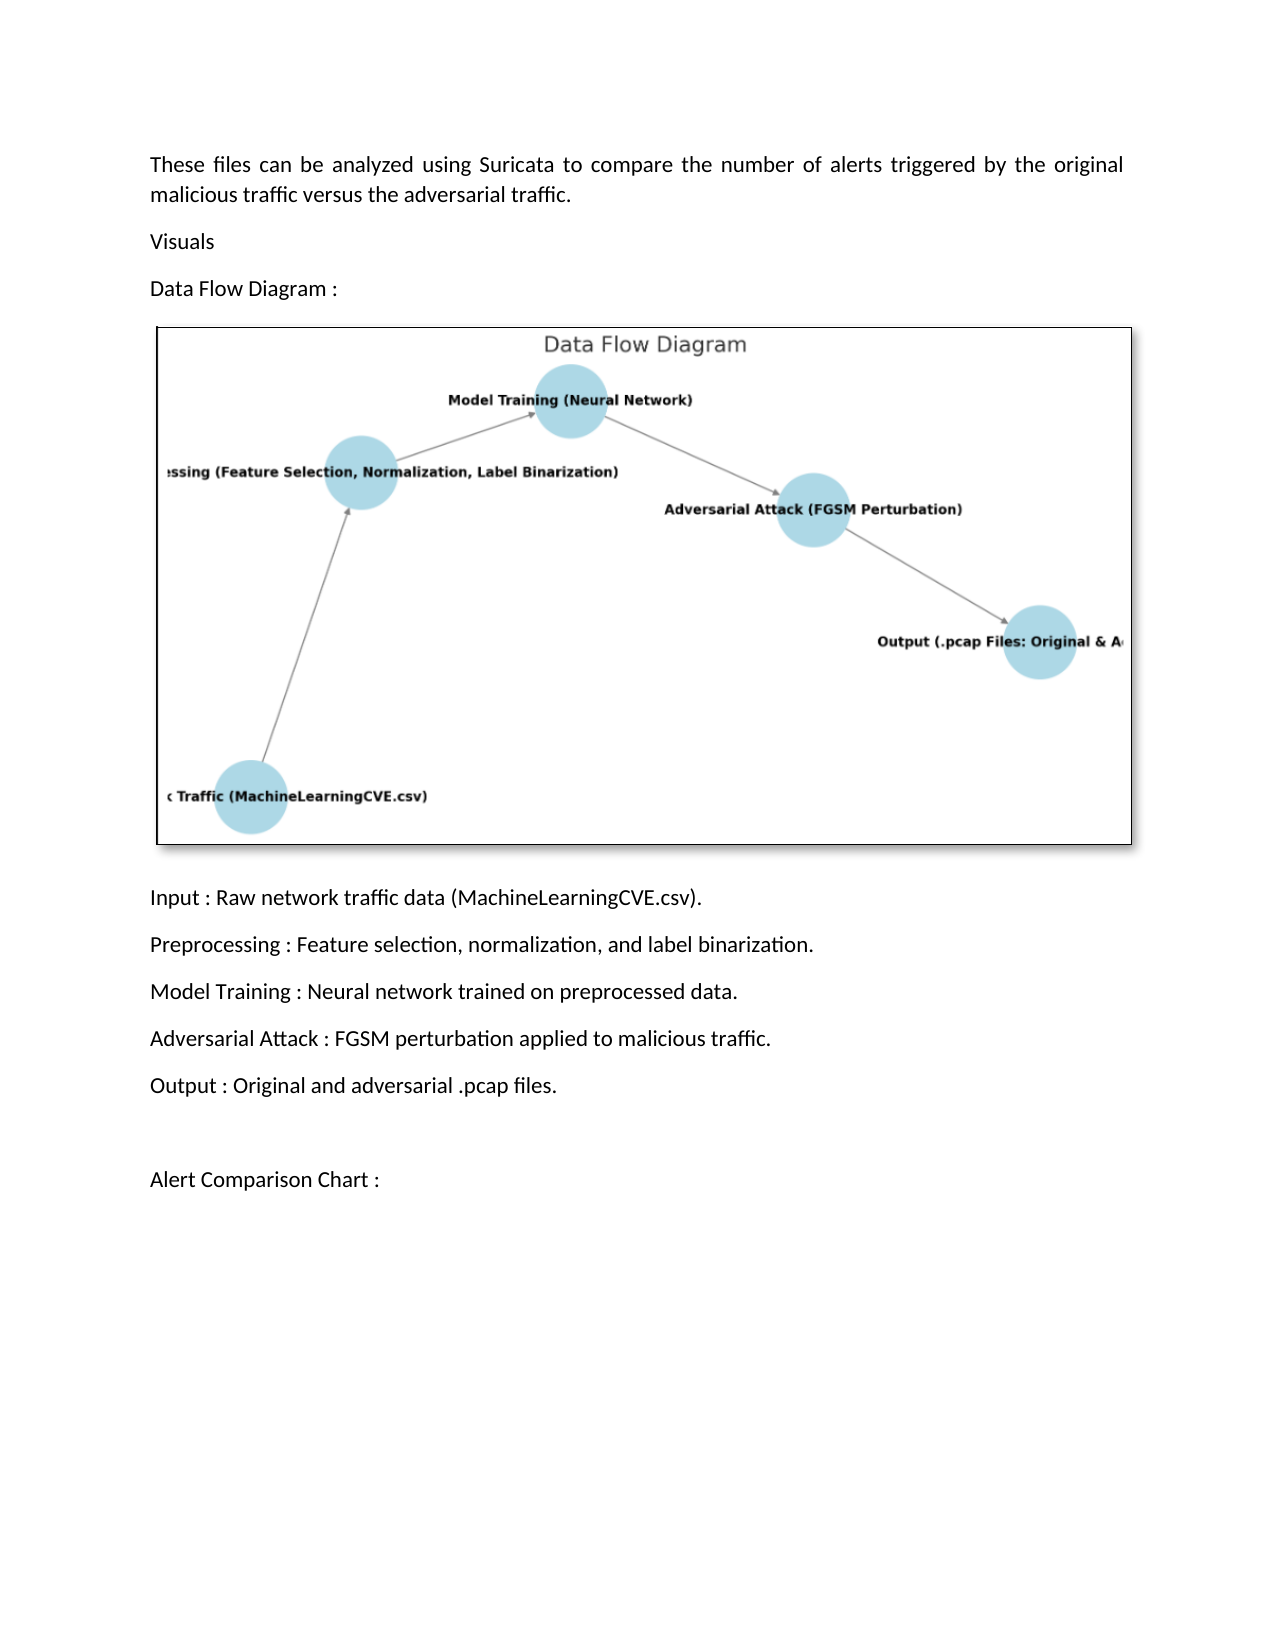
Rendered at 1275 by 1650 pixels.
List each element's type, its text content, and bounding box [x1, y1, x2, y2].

text Model Training : Neural network trained on preprocessed data. [150, 977, 1125, 1005]
text Adversarial Attack : FGSM perturbation applied to malicious traffic. [150, 1024, 1125, 1052]
text Alert Comparison Chart : [150, 1165, 1125, 1193]
text Preprocessing : Feature selection, normalization, and label binarization. [150, 930, 1125, 958]
text Visuals [150, 227, 1125, 255]
picture [157, 328, 1131, 844]
text Data Flow Diagram : [150, 274, 1125, 302]
text These files can be analyzed using Suricata to compare the number of alerts triggered by the original malicious traffic versus the adversarial traffic. [150, 150, 1125, 208]
text Input : Raw network traffic data (MachineLearningCVE.csv). [150, 883, 1125, 912]
text Output : Original and adversarial .pcap files. [150, 1071, 1125, 1099]
